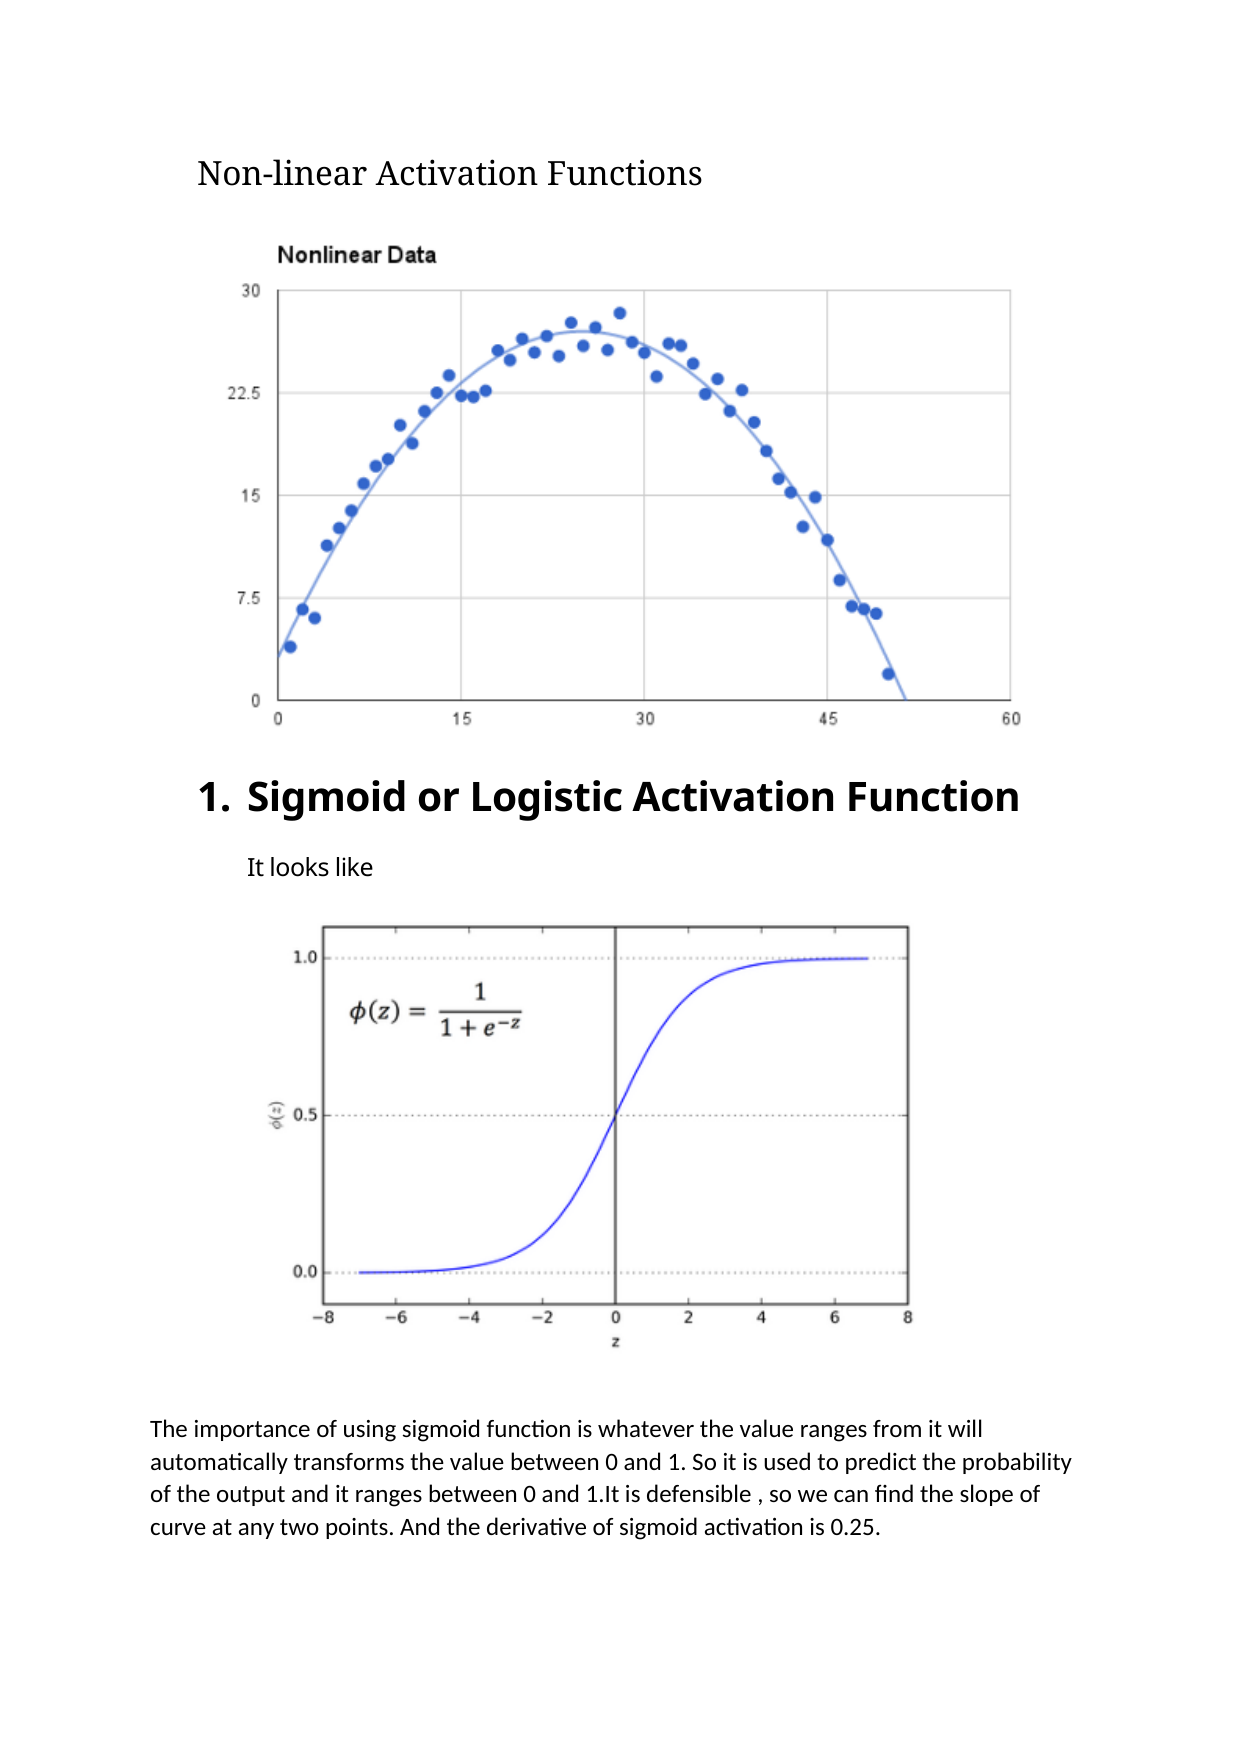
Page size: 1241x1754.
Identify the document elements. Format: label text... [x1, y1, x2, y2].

text Non-linear Activation Functions [197, 150, 1090, 195]
picture [246, 910, 929, 1364]
list Sigmoid or Logistic Activation Function [197, 768, 1090, 823]
text The importance of using sigmoid function is whatever the value ranges from it will automatically transforms the value between 0 and 1. So it is used to predict the probability of the output and it ranges between 0 and 1.It is defensible , so we can find the slope of curve at any two points. And the derivative of sigmoid activation is 0.25. [150, 1413, 1090, 1542]
picture [196, 221, 1041, 742]
text It looks like [247, 850, 1090, 884]
